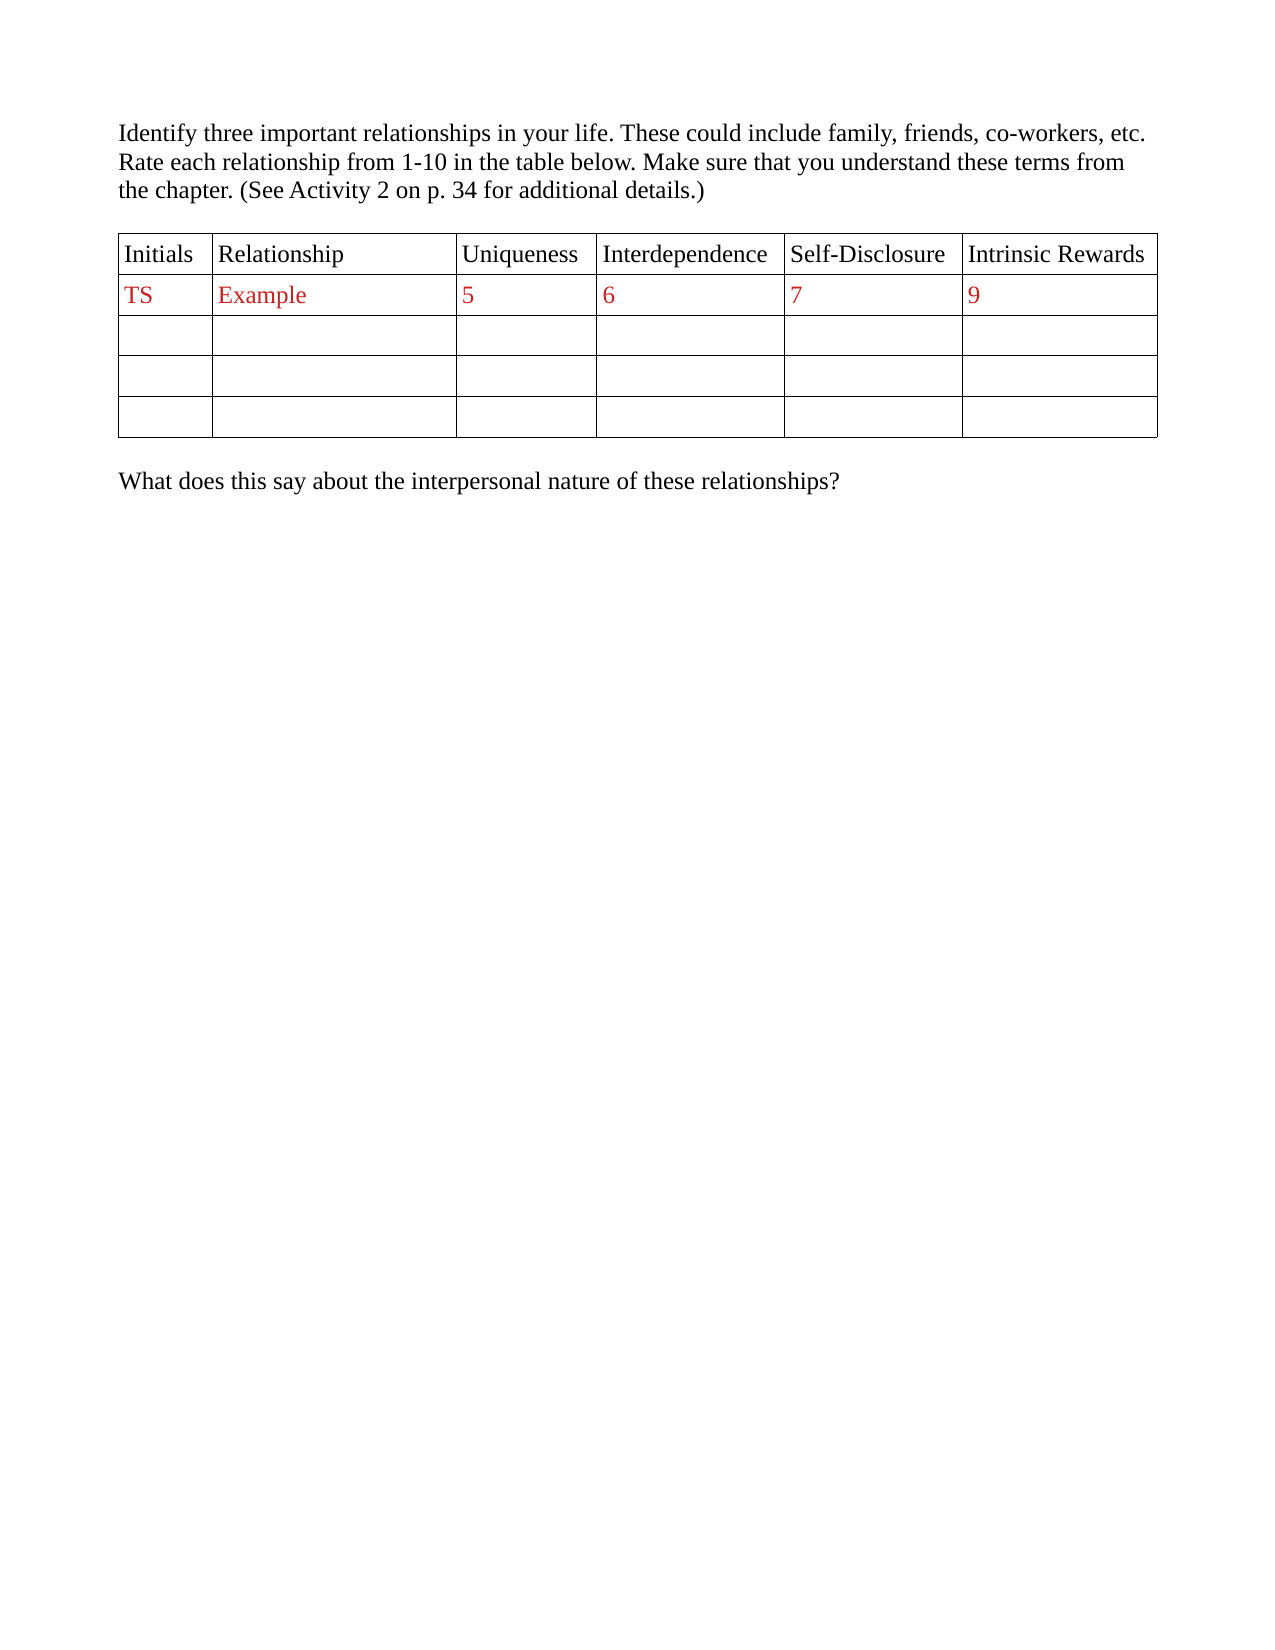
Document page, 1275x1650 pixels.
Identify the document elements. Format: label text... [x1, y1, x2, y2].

table_cell [963, 397, 1157, 437]
table_cell [785, 316, 962, 355]
table_cell [963, 356, 1157, 396]
table_cell [963, 316, 1157, 355]
table_cell 7 [785, 275, 962, 314]
table_cell [457, 316, 596, 355]
table_header Intrinsic Rewards [963, 234, 1157, 274]
table_header Interdependence [597, 234, 784, 274]
table_cell [213, 316, 456, 355]
table_header Initials [119, 234, 212, 274]
table_cell 6 [597, 275, 784, 314]
table_cell [597, 316, 784, 355]
table_cell [457, 397, 596, 437]
table_header Uniqueness [457, 234, 596, 274]
table_cell TS [119, 275, 212, 314]
table_cell Example [213, 275, 456, 314]
table_cell [785, 397, 962, 437]
table_cell [119, 356, 212, 396]
table_header Self-Disclosure [785, 234, 962, 274]
table_cell [213, 356, 456, 396]
table_cell 9 [963, 275, 1157, 314]
text Identify three important relationships in your life. These could include family, friends, co-workers, etc. Rate each relationship from 1-10 in the table below. Make sure that you understand these terms from the chapter. (See Activity 2 on p. 34 for additional details.) [118, 118, 1157, 204]
table_cell [597, 356, 784, 396]
text What does this say about the interpersonal nature of these relationships? [118, 466, 1157, 495]
table_cell 5 [457, 275, 596, 314]
table_cell [119, 316, 212, 355]
table_cell [785, 356, 962, 396]
table_cell [457, 356, 596, 396]
table_cell [213, 397, 456, 437]
table_header Relationship [213, 234, 456, 274]
table_cell [119, 397, 212, 437]
table_cell [597, 397, 784, 437]
